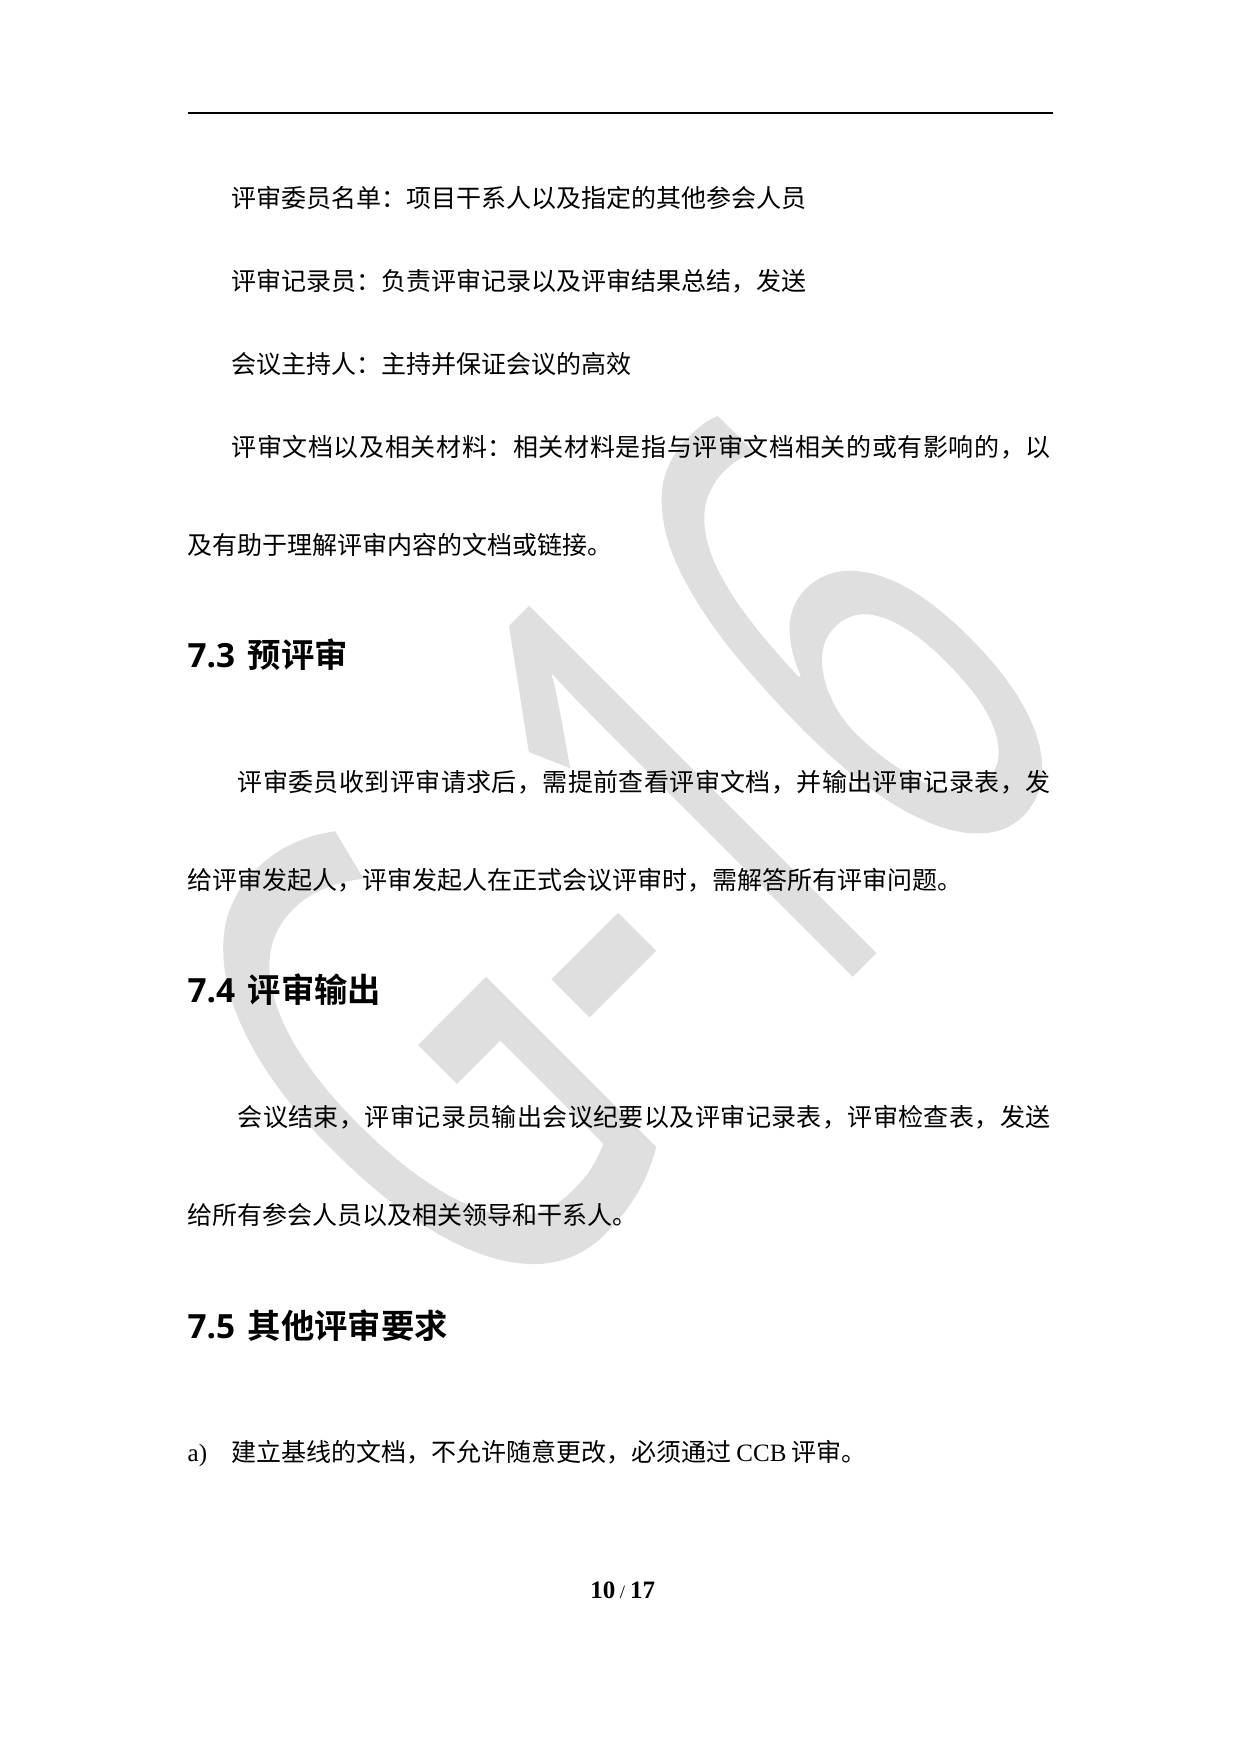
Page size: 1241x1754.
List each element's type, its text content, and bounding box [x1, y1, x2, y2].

subtitle 评审输出 [187, 956, 1053, 1021]
text  评审委员名单：项目干系人以及指定的其他参会人员 [187, 164, 1053, 229]
text  评审记录员：负责评审记录以及评审结果总结，发送 [187, 247, 1053, 312]
text a) 建立基线的文档，不允许随意更改，必须通过CCB评审。 [187, 1418, 1053, 1483]
text  评审文档以及相关材料：相关材料是指与评审文档相关的或有影响的，以及有助于理解评审内容的文档或链接。 [187, 413, 1053, 576]
subtitle 预评审 [187, 621, 1053, 686]
text 评审委员收到评审请求后，需提前查看评审文档，并输出评审记录表，发给评审发起人，评审发起人在正式会议评审时，需解答所有评审问题。 [187, 748, 1053, 911]
text  会议主持人：主持并保证会议的高效 [187, 330, 1053, 395]
text 会议结束，评审记录员输出会议纪要以及评审记录表，评审检查表，发送给所有参会人员以及相关领导和干系人。 [187, 1083, 1053, 1246]
subtitle 其他评审要求 [187, 1291, 1053, 1356]
